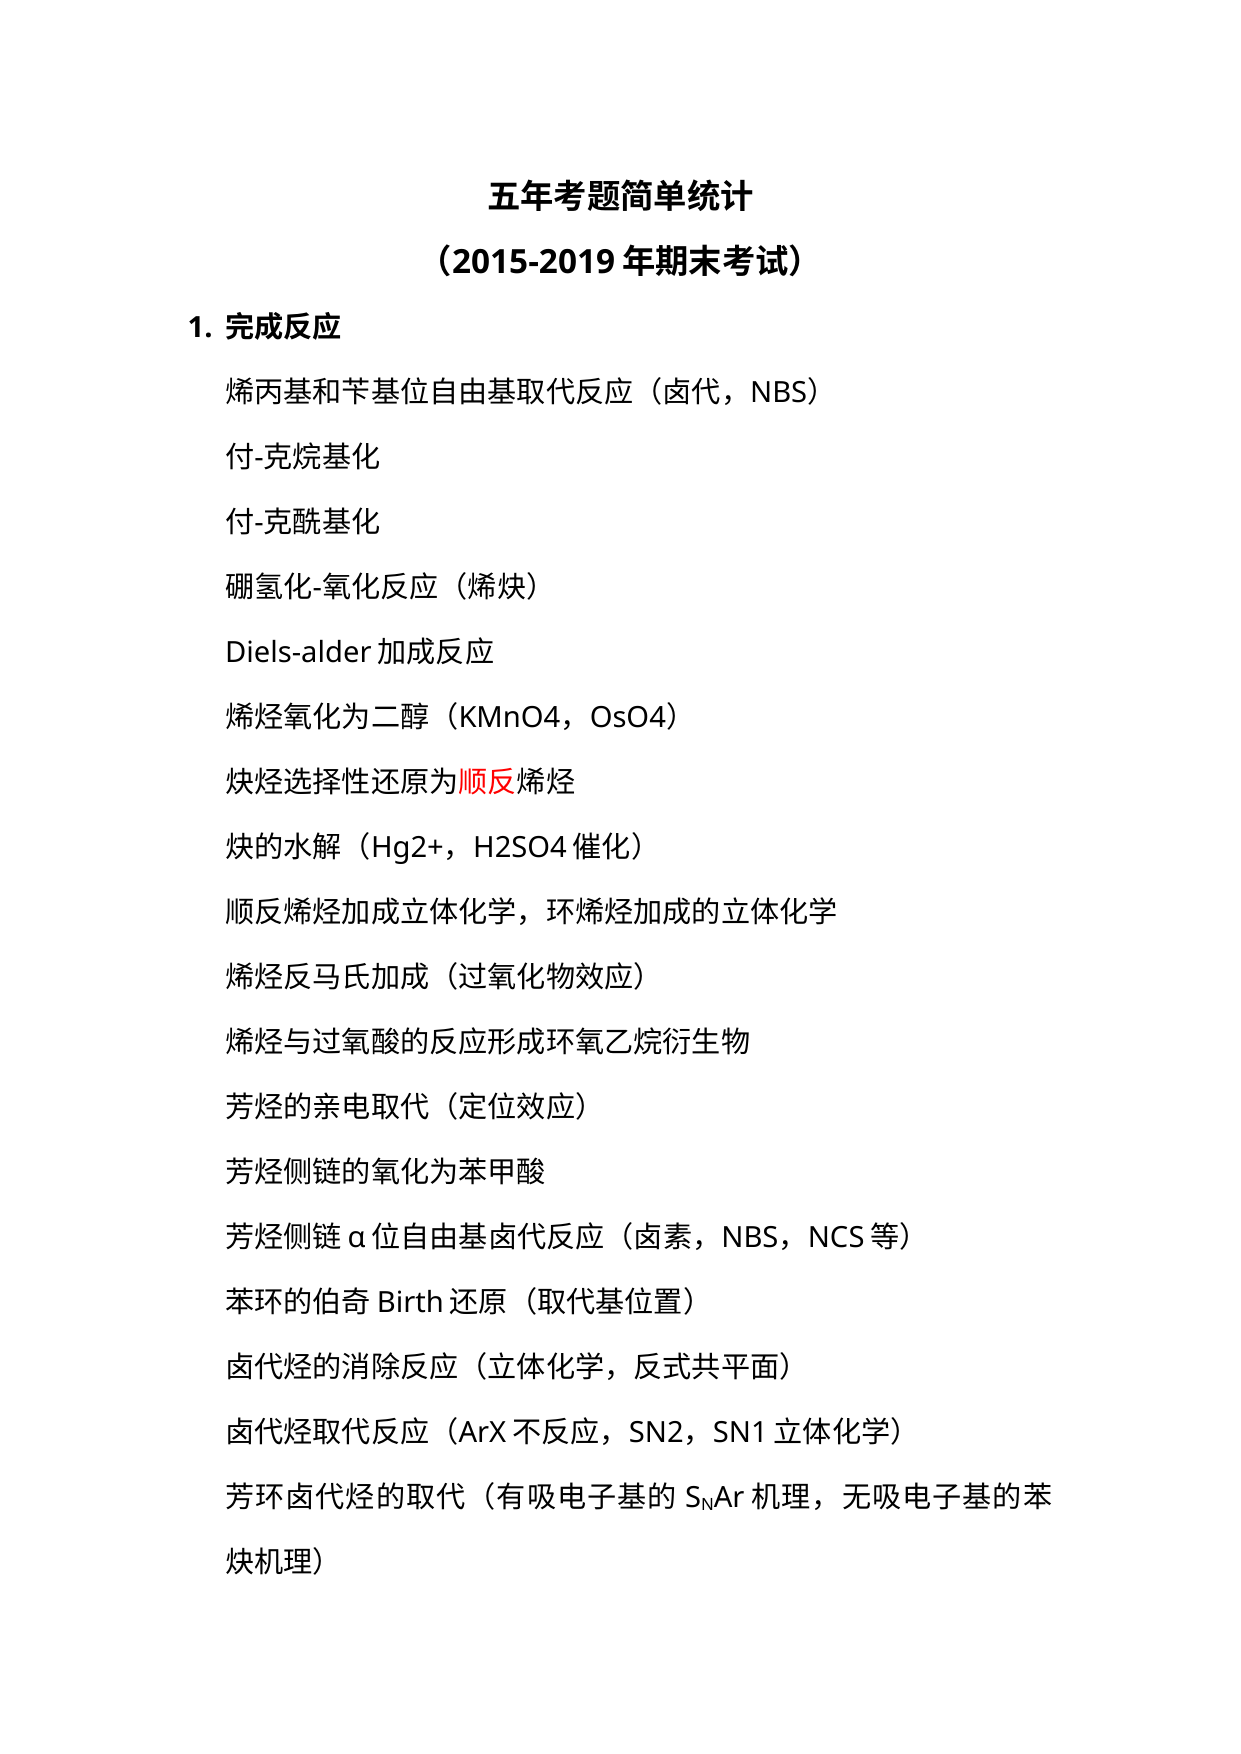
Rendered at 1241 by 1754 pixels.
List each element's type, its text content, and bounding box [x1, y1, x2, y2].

list 卤代烃的消除反应（立体化学，反式共平面） [225, 1332, 1053, 1397]
list 烯烃与过氧酸的反应形成环氧乙烷衍生物 [225, 1007, 1053, 1072]
list Diels-alder加成反应 [225, 617, 1053, 682]
list 烯丙基和苄基位自由基取代反应（卤代，NBS） [225, 357, 1053, 422]
list 炔烃选择性还原为顺反烯烃 [225, 747, 1053, 812]
text 五年考题简单统计 [187, 162, 1053, 227]
text （2015-2019年期末考试） [187, 227, 1053, 292]
list 苯环的伯奇Birth还原（取代基位置） [225, 1267, 1053, 1332]
list 付-克酰基化 [225, 487, 1053, 552]
list 烯烃反马氏加成（过氧化物效应） [225, 942, 1053, 1007]
list 炔的水解（Hg2+，H2SO4催化） [225, 812, 1053, 877]
list 完成反应 [187, 292, 1053, 357]
list 烯烃氧化为二醇（KMnO4，OsO4） [225, 682, 1053, 747]
list 硼氢化-氧化反应（烯炔） [225, 552, 1053, 617]
list 付-克烷基化 [225, 422, 1053, 487]
list 芳环卤代烃的取代（有吸电子基的SNAr机理，无吸电子基的苯炔机理） [225, 1462, 1053, 1592]
list 顺反烯烃加成立体化学，环烯烃加成的立体化学 [225, 877, 1053, 942]
list 芳烃侧链α位自由基卤代反应（卤素，NBS，NCS等） [225, 1202, 1053, 1267]
list 芳烃的亲电取代（定位效应） [225, 1072, 1053, 1137]
list 卤代烃取代反应（ArX不反应，SN2，SN1立体化学） [225, 1397, 1053, 1462]
list 芳烃侧链的氧化为苯甲酸 [225, 1137, 1053, 1202]
